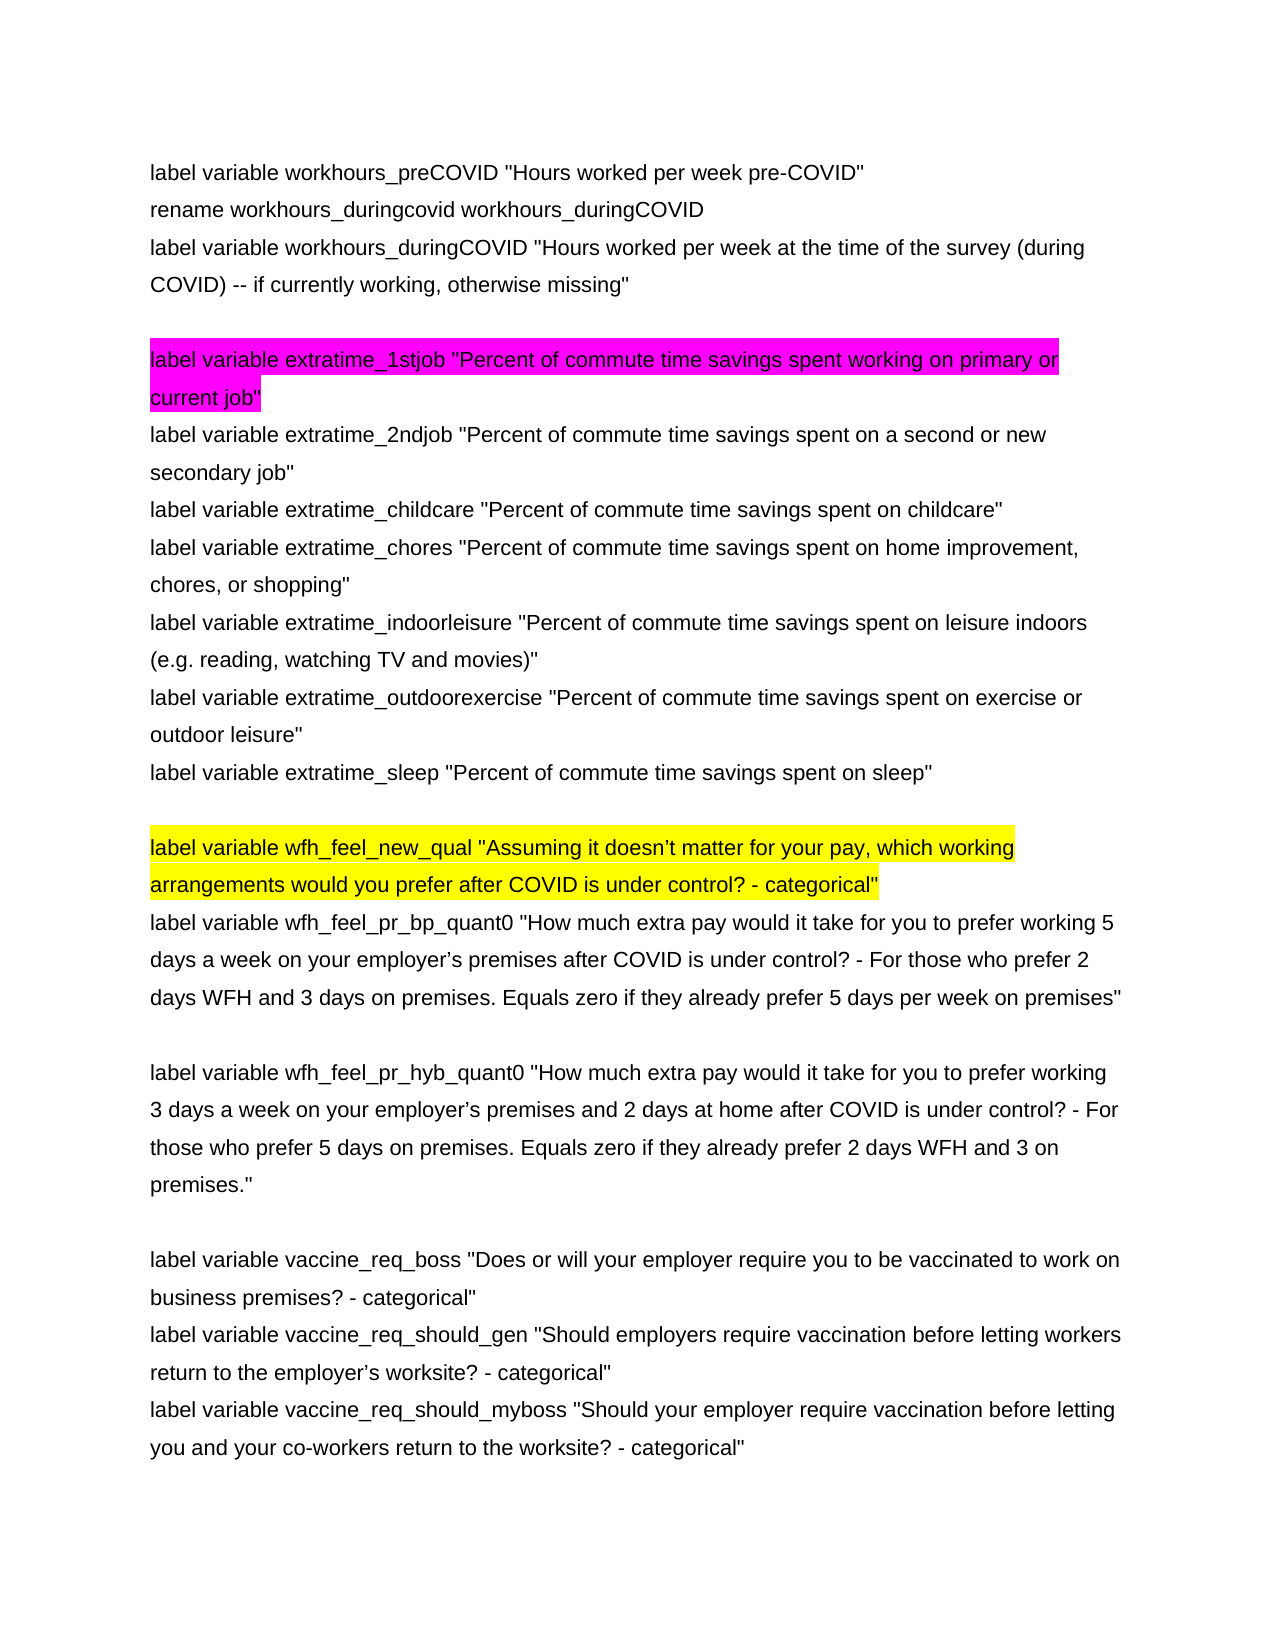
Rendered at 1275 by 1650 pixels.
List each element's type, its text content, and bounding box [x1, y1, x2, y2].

text label variable extratime_1stjob "Percent of commute time savings spent working on primary or current job" [150, 337, 1125, 412]
text label variable vaccine_req_boss "Does or will your employer require you to be vaccinated to work on business premises? - categorical" [150, 1237, 1125, 1312]
text label variable extratime_childcare "Percent of commute time savings spent on childcare" [150, 487, 1125, 525]
text label variable vaccine_req_should_myboss "Should your employer require vaccination before letting you and your co-workers return to the worksite? - categorical" [150, 1387, 1125, 1462]
text label variable extratime_chores "Percent of commute time savings spent on home improvement, chores, or shopping" [150, 525, 1125, 600]
text label variable extratime_sleep "Percent of commute time savings spent on sleep" [150, 750, 1125, 787]
text label variable workhours_preCOVID "Hours worked per week pre-COVID" [150, 150, 1125, 187]
text label variable workhours_duringCOVID "Hours worked per week at the time of the survey (during COVID) -- if currently working, otherwise missing" [150, 225, 1125, 300]
text label variable wfh_feel_pr_hyb_quant0 "How much extra pay would it take for you to prefer working 3 days a week on your employer’s premises and 2 days at home after COVID is under control? - For those who prefer 5 days on premises. Equals zero if they already prefer 2 days WFH and 3 on premises." [150, 1050, 1125, 1200]
text label variable wfh_feel_pr_bp_quant0 "How much extra pay would it take for you to prefer working 5 days a week on your employer’s premises after COVID is under control? - For those who prefer 2 days WFH and 3 days on premises. Equals zero if they already prefer 5 days per week on premises" [150, 900, 1125, 1012]
text label variable extratime_outdoorexercise "Percent of commute time savings spent on exercise or outdoor leisure" [150, 675, 1125, 750]
text label variable wfh_feel_new_qual "Assuming it doesn’t matter for your pay, which working arrangements would you prefer after COVID is under control? - categorical" [150, 825, 1125, 900]
text label variable extratime_2ndjob "Percent of commute time savings spent on a second or new secondary job" [150, 412, 1125, 487]
text label variable extratime_indoorleisure "Percent of commute time savings spent on leisure indoors (e.g. reading, watching TV and movies)" [150, 600, 1125, 675]
text rename workhours_duringcovid workhours_duringCOVID [150, 187, 1125, 225]
text label variable vaccine_req_should_gen "Should employers require vaccination before letting workers return to the employer’s worksite? - categorical" [150, 1312, 1125, 1387]
